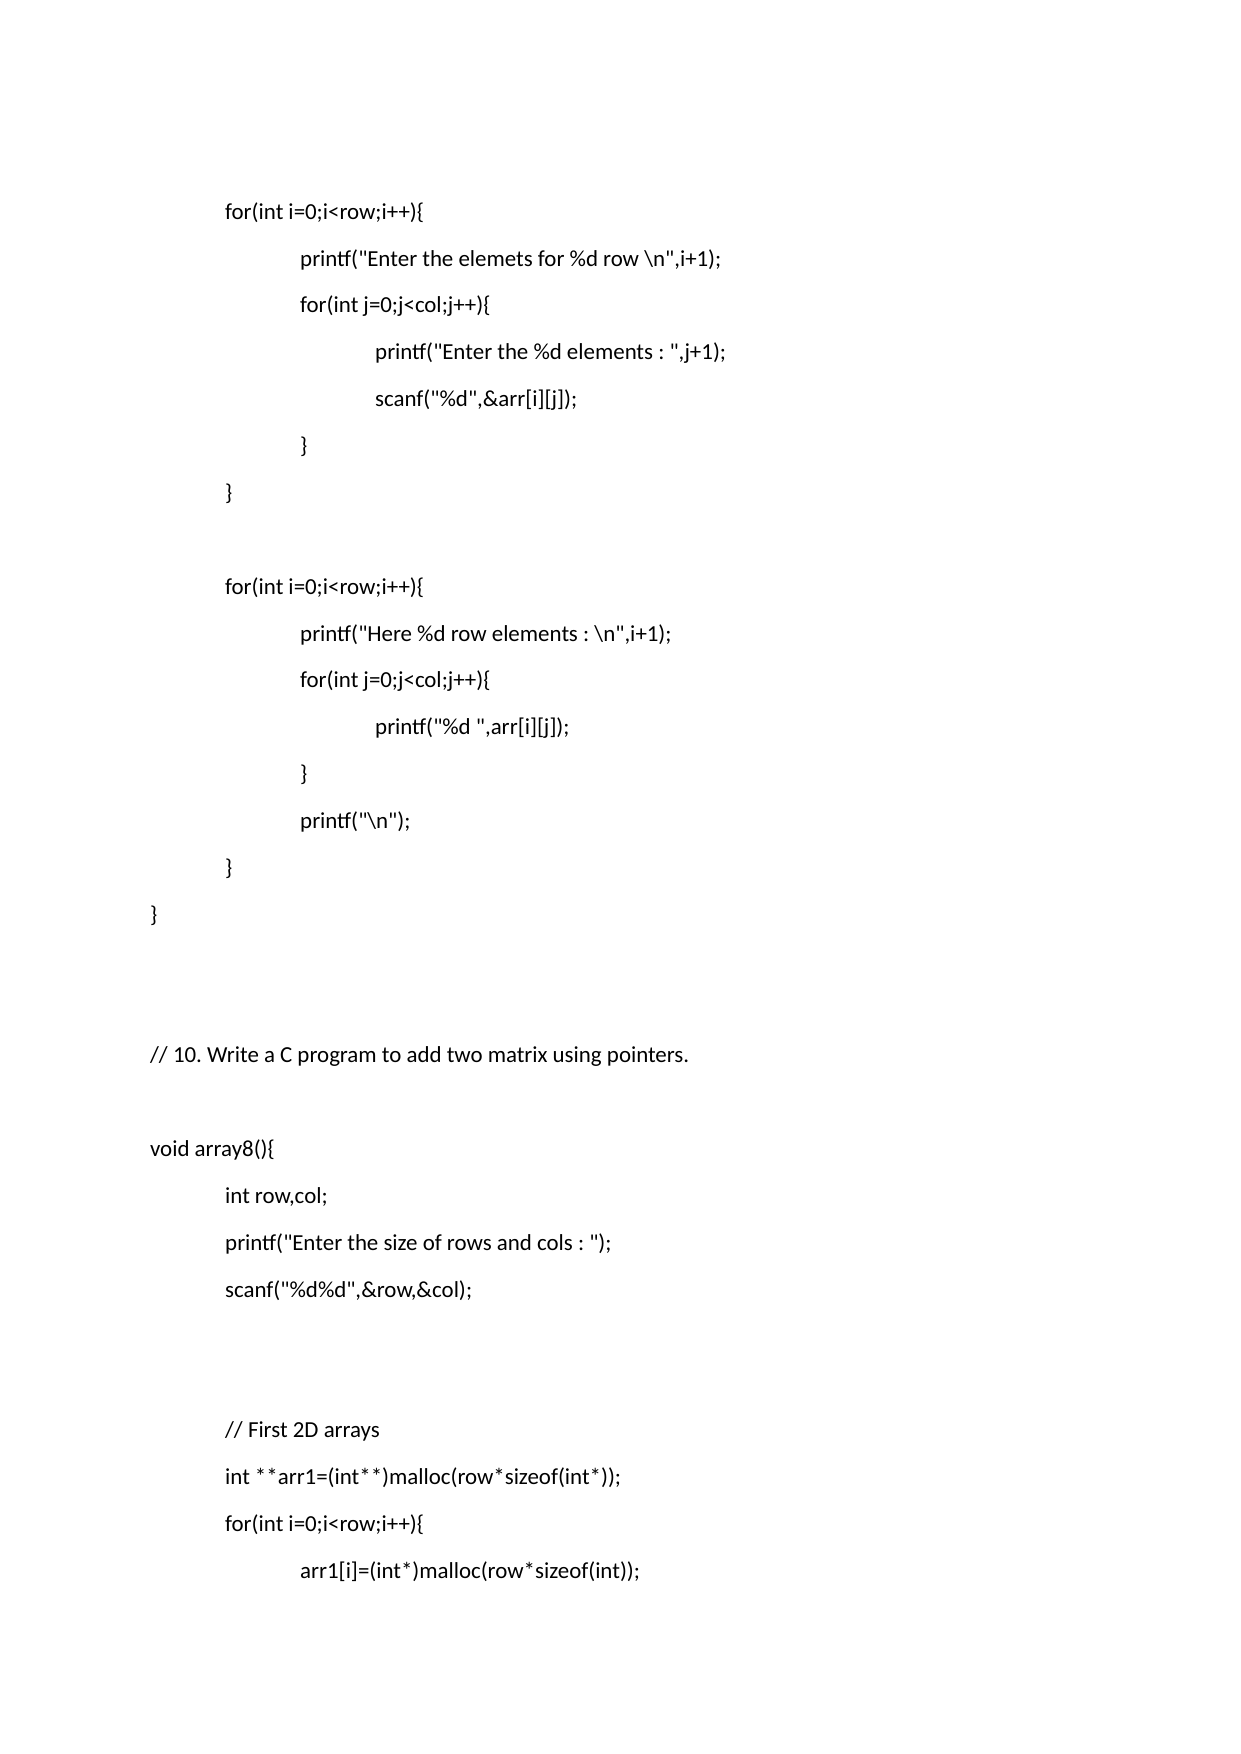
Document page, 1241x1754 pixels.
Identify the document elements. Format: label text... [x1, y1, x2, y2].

text for(int i=0;i<row;i++){ [150, 1509, 1090, 1537]
text } [150, 759, 1090, 787]
text } [150, 478, 1090, 506]
text } [150, 900, 1090, 928]
text int **arr1=(int**)malloc(row*sizeof(int*)); [150, 1462, 1090, 1491]
text scanf("%d%d",&row,&col); [150, 1275, 1090, 1303]
text printf("Enter the elemets for %d row \n",i+1); [150, 244, 1090, 272]
text scanf("%d",&arr[i][j]); [150, 384, 1090, 412]
text } [150, 431, 1090, 459]
text // First 2D arrays [150, 1416, 1090, 1444]
text int row,col; [150, 1181, 1090, 1209]
text // 10. Write a C program to add two matrix using pointers. [150, 1041, 1090, 1069]
text printf("Enter the %d elements : ",j+1); [150, 337, 1090, 366]
text for(int i=0;i<row;i++){ [150, 197, 1090, 225]
text for(int i=0;i<row;i++){ [150, 572, 1090, 600]
text printf("Enter the size of rows and cols : "); [150, 1228, 1090, 1256]
text arr1[i]=(int*)malloc(row*sizeof(int)); [150, 1556, 1090, 1584]
text void array8(){ [150, 1134, 1090, 1162]
text } [150, 853, 1090, 881]
text for(int j=0;j<col;j++){ [150, 666, 1090, 694]
text printf("Here %d row elements : \n",i+1); [150, 619, 1090, 647]
text for(int j=0;j<col;j++){ [150, 291, 1090, 319]
text printf("\n"); [150, 806, 1090, 834]
text printf("%d ",arr[i][j]); [150, 712, 1090, 741]
